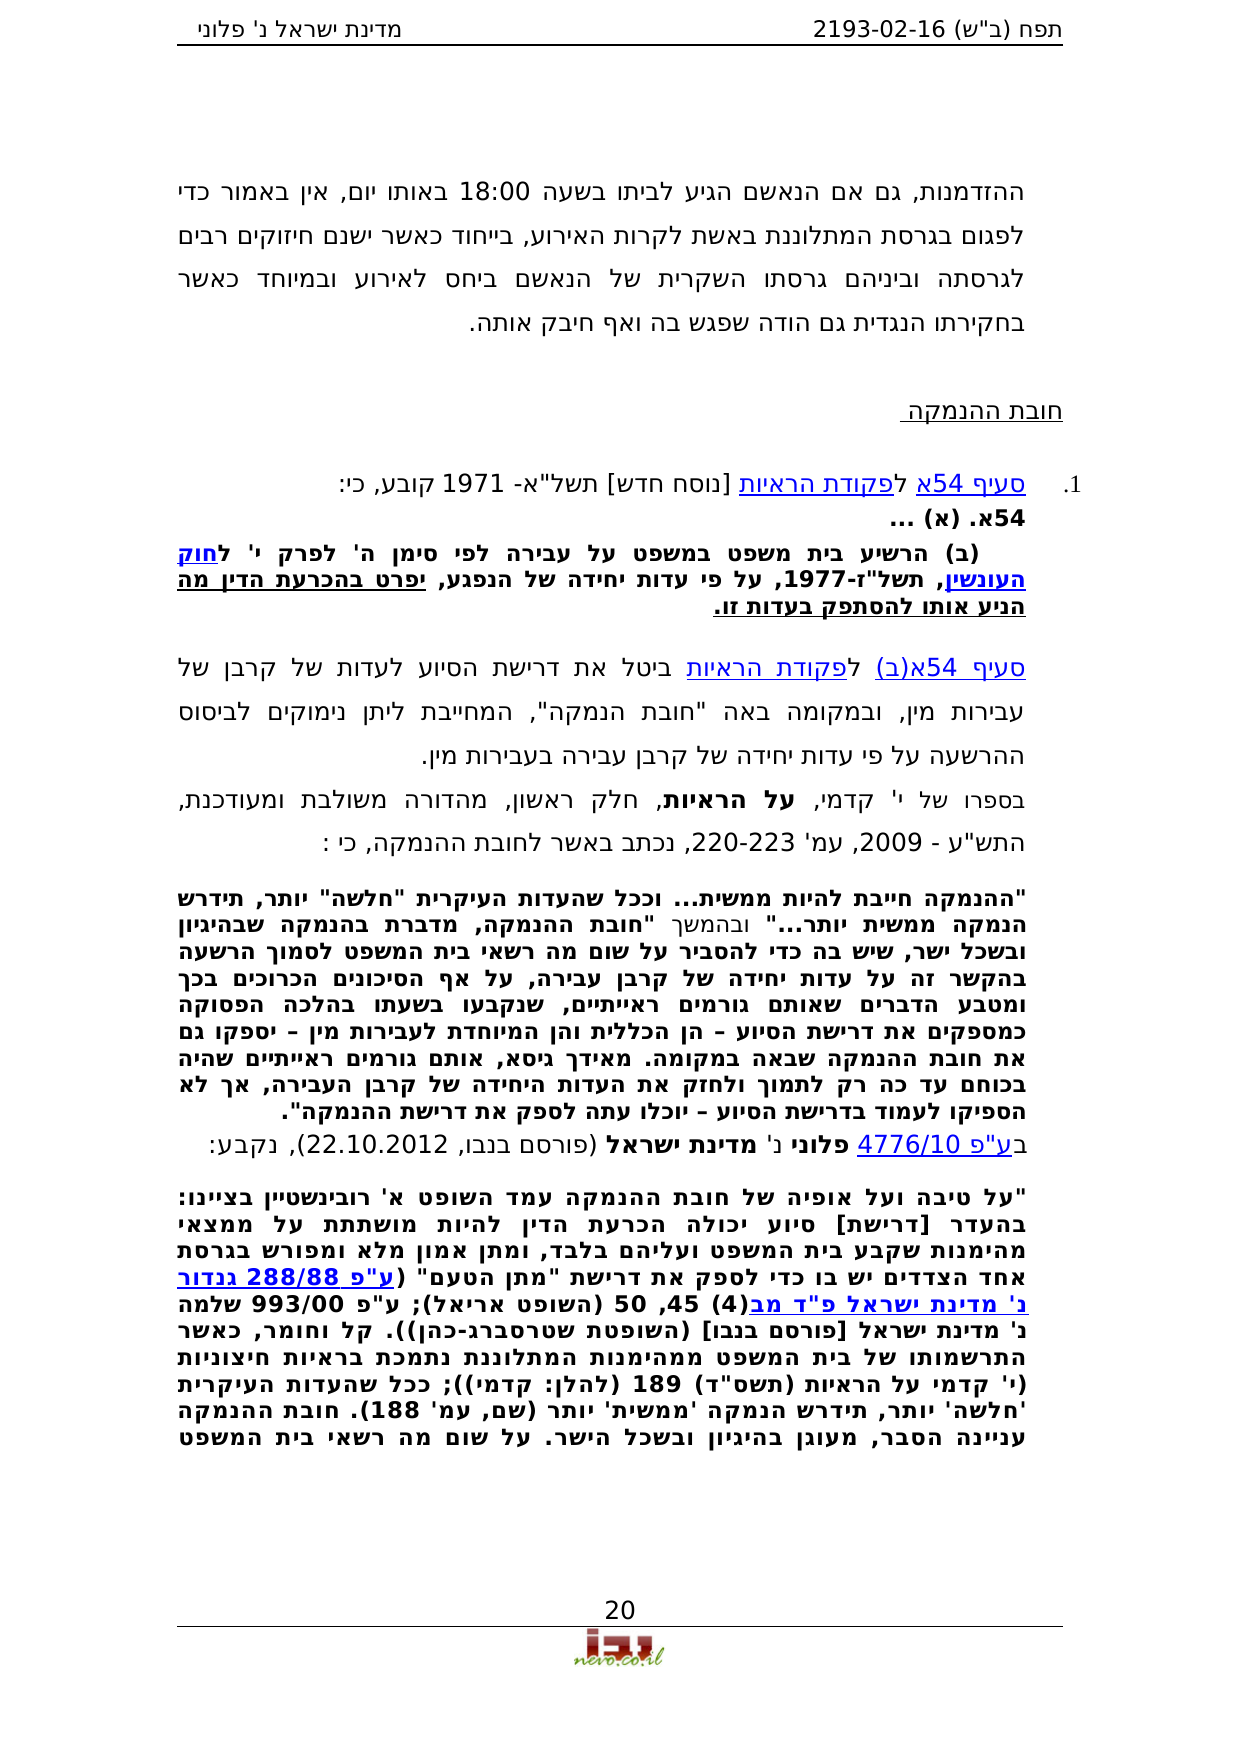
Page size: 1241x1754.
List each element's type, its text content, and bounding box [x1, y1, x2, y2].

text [177, 177, 1026, 338]
picture [574, 1628, 666, 1667]
list סעיף 54א לפקודת הראיות [נוסח חדש] תשל"א- 1971 קובע, כי: [177, 469, 1063, 498]
text בספרו של י' קדמי, על הראיות, חלק ראשון, מהדורה משולבת ומעודכנת, התש"ע - 2009, עמ' 220-223, נכתב באשר לחובת ההנמקה, כי : [177, 785, 1026, 858]
text בע"פ 4776/10 פלוני נ' מדינת ישראל (פורסם בנבו, 22.10.2012), נקבע: [177, 1125, 1027, 1159]
text חובת ההנמקה [177, 396, 1063, 425]
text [177, 1184, 1027, 1451]
text סעיף 54א(ב) לפקודת הראיות ביטל את דרישת הסיוע לעדות של קרבן של עבירות מין, ובמקומה באה "חובת הנמקה", המחייבת ליתן נימוקים לביסוס ההרשעה על פי עדות יחידה של קרבן עבירה בעבירות מין. [177, 654, 1026, 770]
text (ב) הרשיע בית משפט במשפט על עבירה לפי סימן ה' לפרק י' לחוק העונשין, תשל"ז-1977, על פי עדות יחידה של הנפגע, יפרט בהכרעת הדין מה הניע אותו להסתפק בעדות זו. [177, 540, 1026, 620]
text "ההנמקה חייבת להיות ממשית... וככל שהעדות העיקרית "חלשה" יותר, תידרש הנמקה ממשית יותר..." ובהמשך "חובת ההנמקה, מדברת בהנמקה שבהיגיון ובשכל ישר, שיש בה כדי להסביר על שום מה רשאי בית המשפט לסמוך הרשעה בהקשר זה על עדות יחידה של קרבן עבירה, על אף הסיכונים הכרוכים בכך ומטבע הדברים שאותם גורמים ראייתיים, שנקבעו בשעתו בהלכה הפסוקה כמספקים את דרישת הסיוע – הן הכללית והן המיוחדת לעבירות מין – יספקו גם את חובת ההנמקה שבאה במקומה. מאידך גיסא, אותם גורמים ראייתיים שהיה בכוחם עד כה רק לתמוך ולחזק את העדות היחידה של קרבן העבירה, אך לא הספיקו לעמוד בדרישת הסיוע – יוכלו עתה לספק את דרישת ההנמקה". [177, 885, 1027, 1125]
text 54א. (א) ... [177, 506, 1026, 532]
